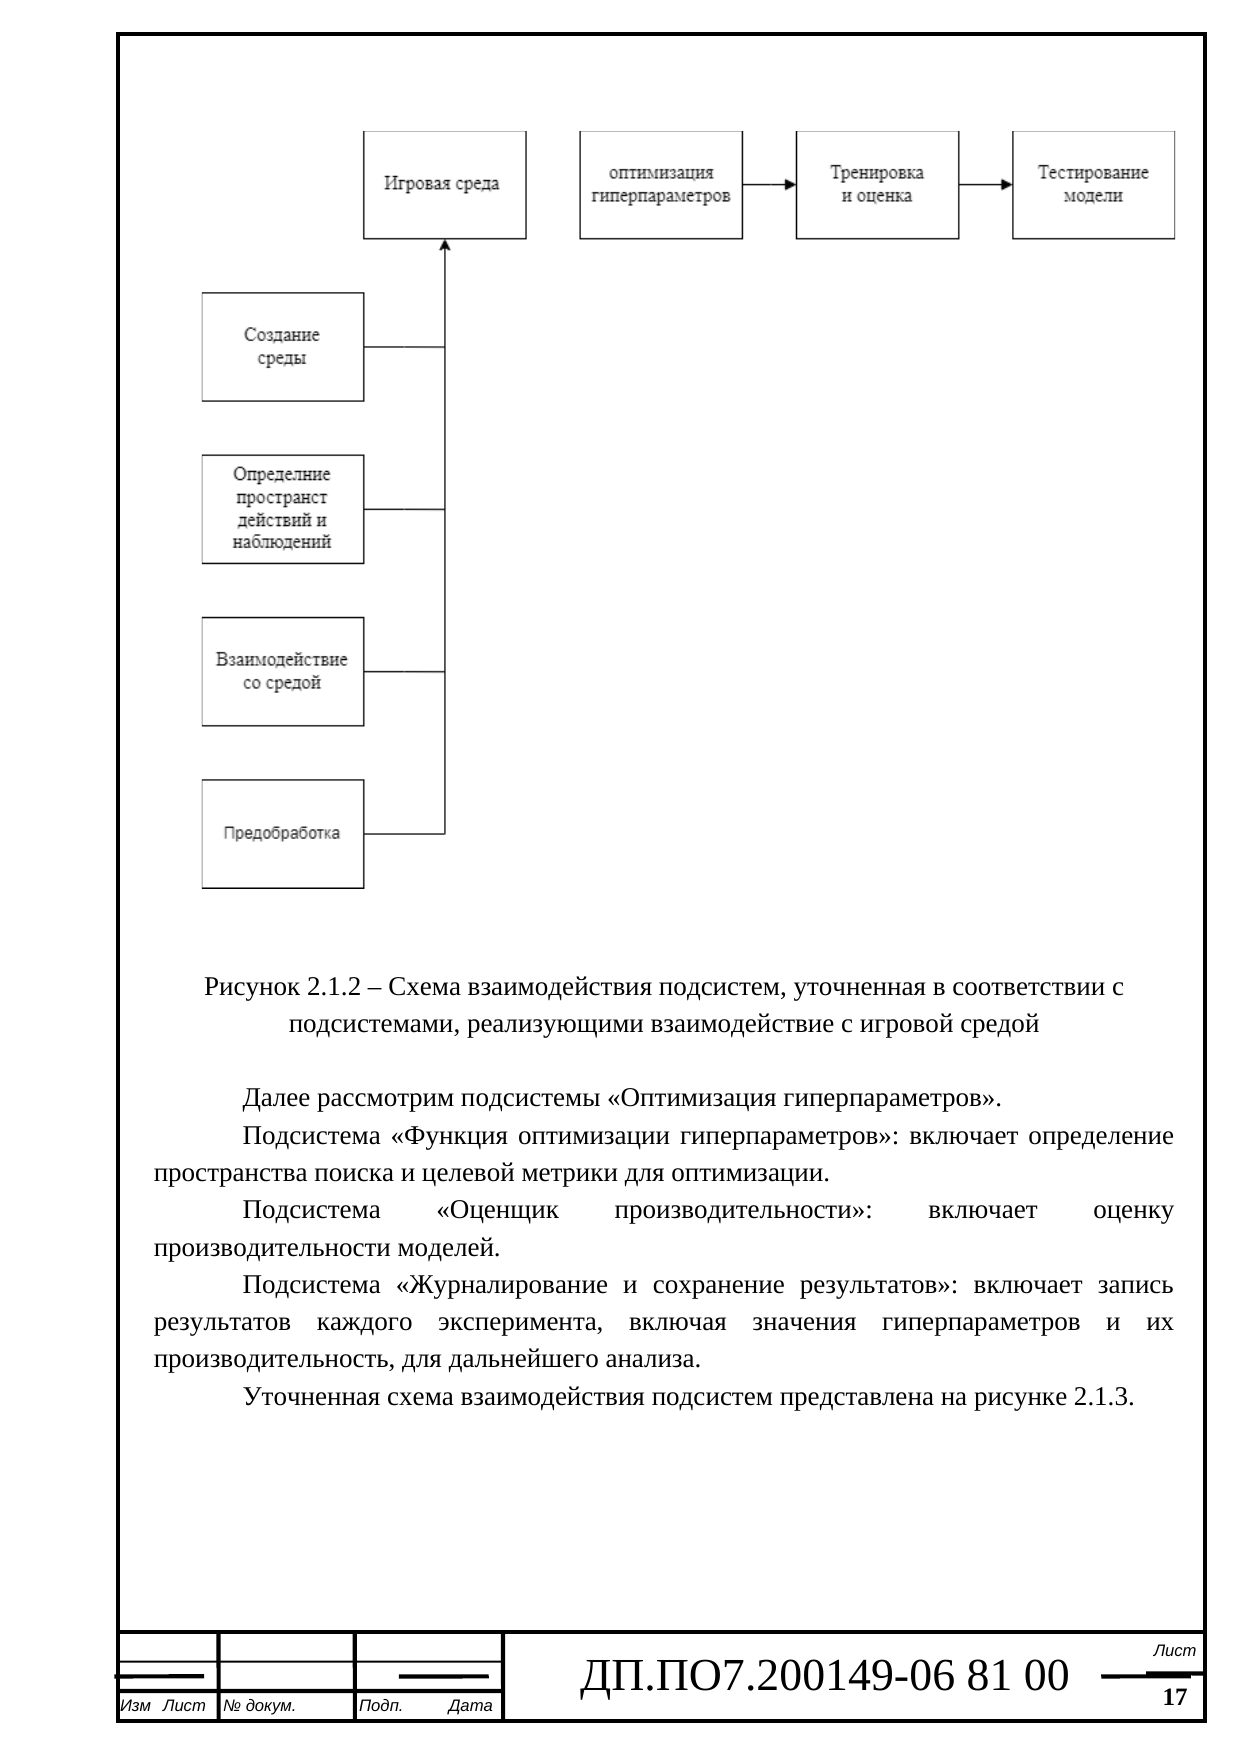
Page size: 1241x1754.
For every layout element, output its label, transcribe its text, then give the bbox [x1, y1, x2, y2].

text Подсистема «Оценщик производительности»: включает оценку производительности моделей. [153, 1193, 1175, 1262]
text Подсистема «Журналирование и сохранение результатов»: включает запись результатов каждого эксперимента, включая значения гиперпараметров и их производительность, для дальнейшего анализа. [153, 1268, 1175, 1374]
text Подсистема «Функция оптимизации гиперпараметров»: включает определение пространства поиска и целевой метрики для оптимизации. [153, 1119, 1175, 1187]
text Далее рассмотрим подсистемы «Оптимизация гиперпараметров». [153, 1081, 1175, 1113]
picture [201, 131, 1176, 889]
text Рисунок 2.1.2 – Схема взаимодействия подсистем, уточненная в соответствии с подсистемами, реализующими взаимодействие с игровой средой [153, 969, 1175, 1038]
text Уточненная схема взаимодействия подсистем представлена на рисунке 2.1.3. [153, 1380, 1175, 1411]
